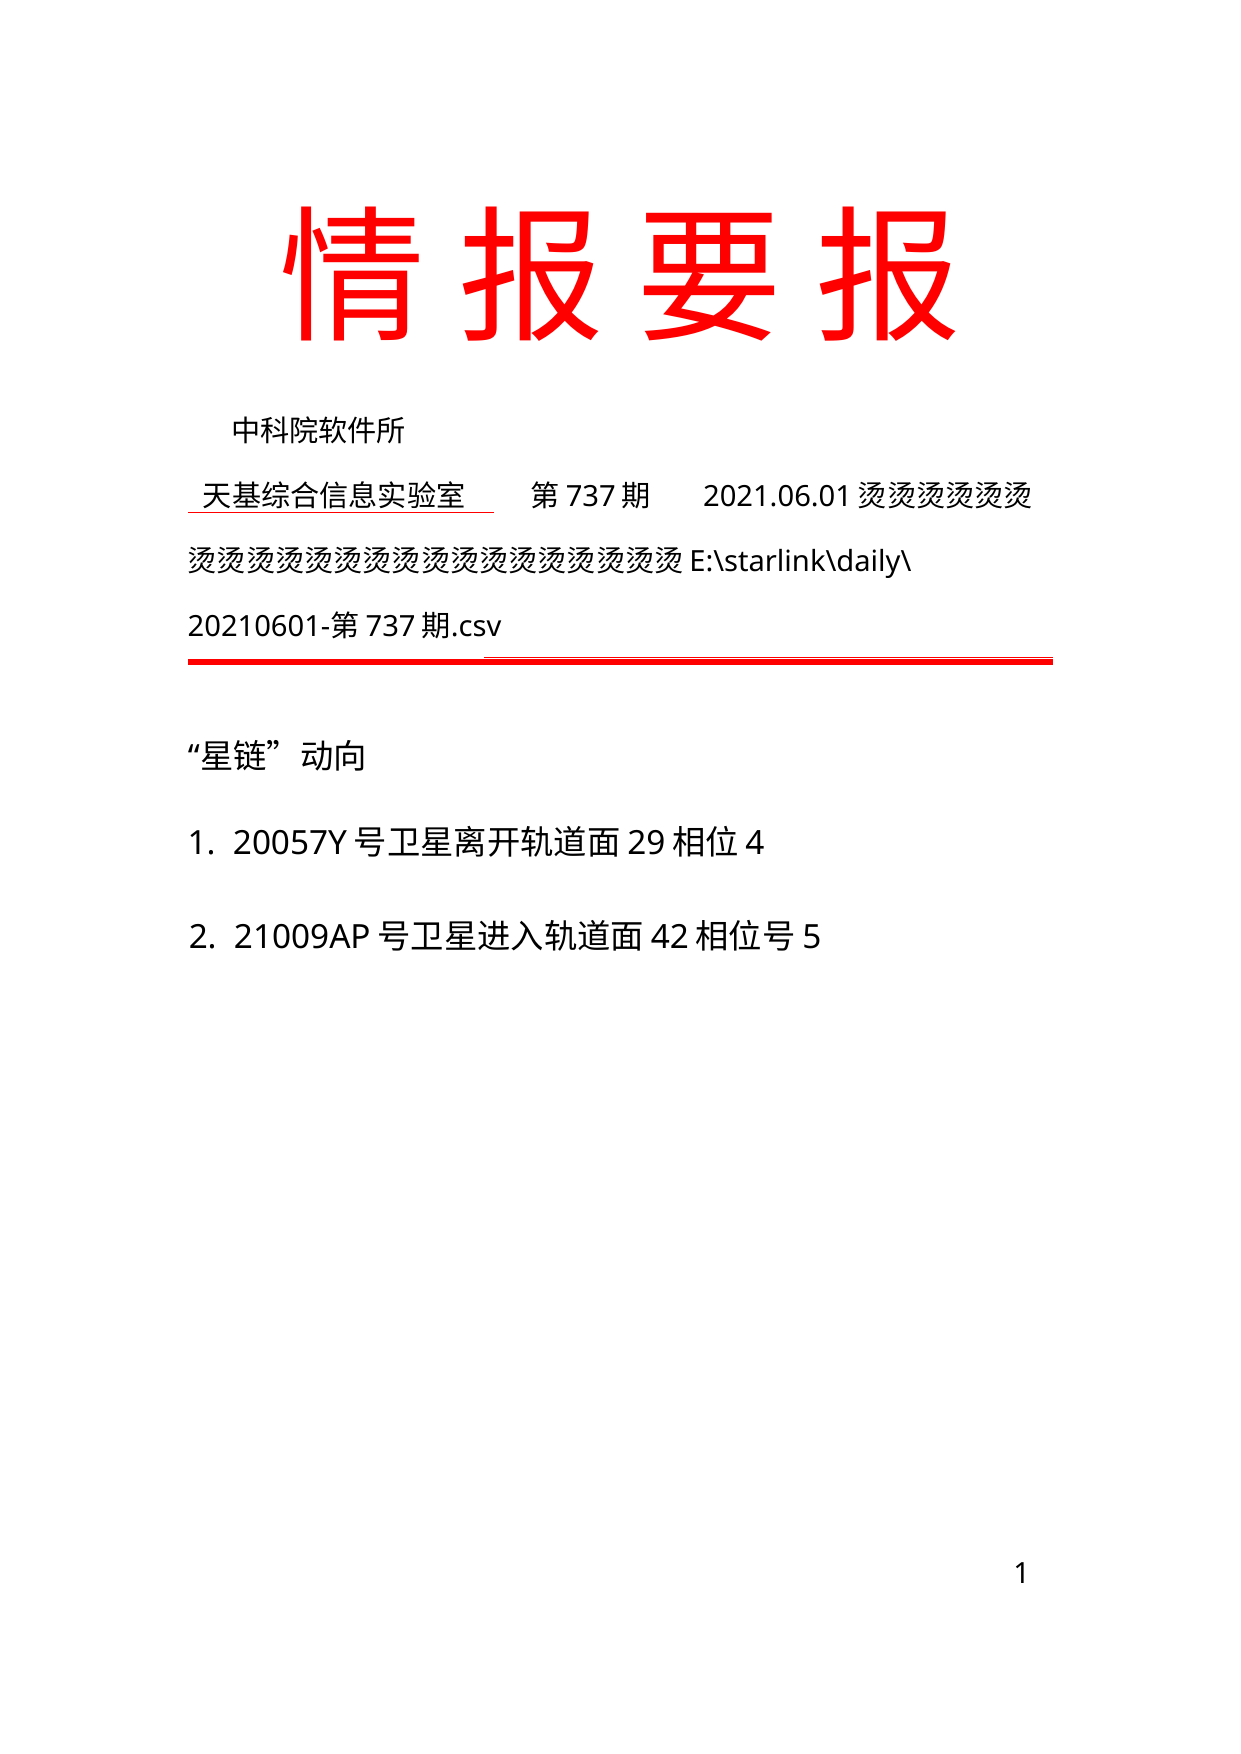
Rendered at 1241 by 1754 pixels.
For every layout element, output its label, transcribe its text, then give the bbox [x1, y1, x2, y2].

text 1. 20057Y号卫星离开轨道面29相位4 2. 21009AP号卫星进入轨道面42相位号5 [187, 808, 1029, 1061]
text 情 报 要 报 [187, 152, 1053, 380]
subtitle “星链”动向 [188, 722, 1029, 787]
text 中科院软件所 [187, 397, 1053, 462]
text 天基综合信息实验室 第737期 2021.06.01烫烫烫烫烫烫烫烫烫烫烫烫烫烫烫烫烫烫烫烫烫烫烫E:\starlink\daily\20210601-第737期.csv [187, 462, 1053, 722]
